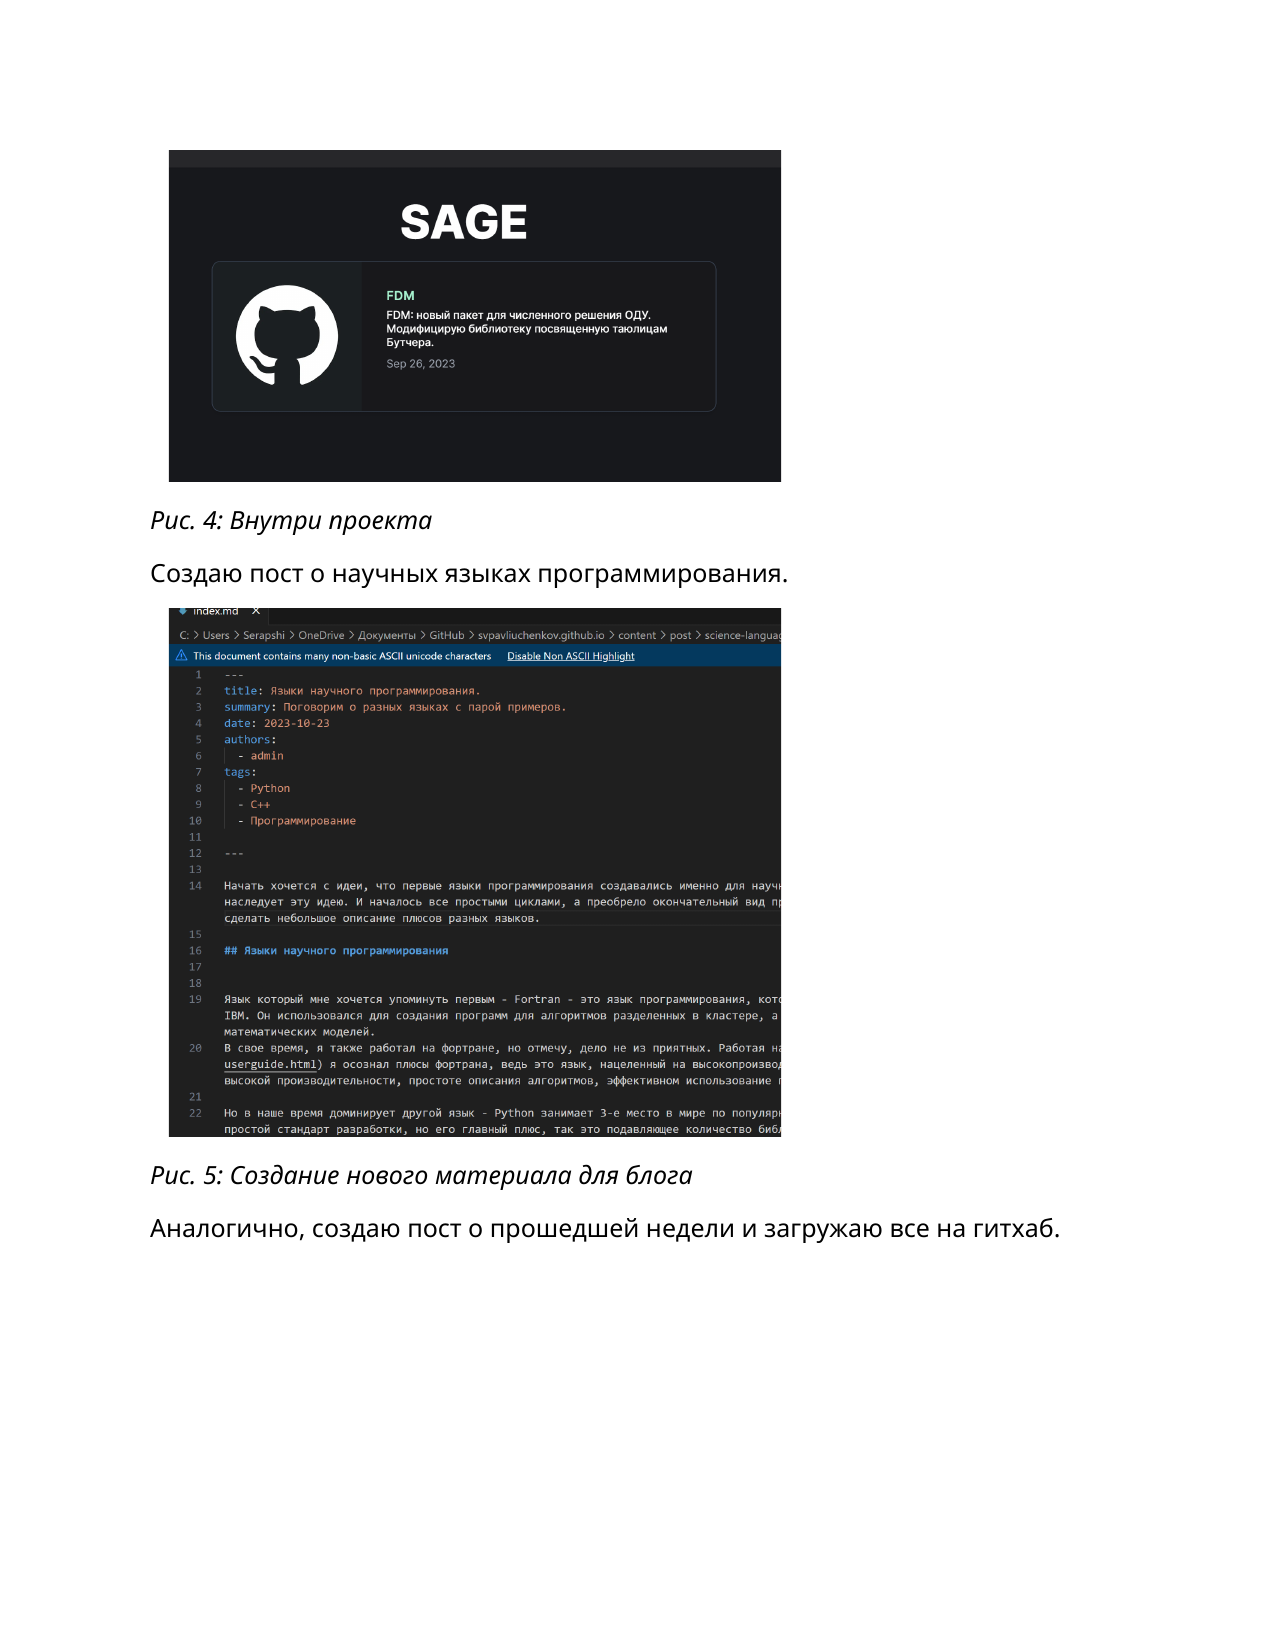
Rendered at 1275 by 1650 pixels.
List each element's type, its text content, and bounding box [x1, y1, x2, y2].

text Рис. 5: Создание нового материала для блога [150, 1158, 1125, 1192]
picture [168, 608, 782, 1137]
picture [168, 150, 782, 482]
text Создаю пост о научных языках программирования. [150, 555, 1125, 589]
text Аналогично, создаю пост о прошедшей недели и загружаю все на гитхаб. [150, 1211, 1125, 1244]
text Рис. 4: Внутри проекта [150, 502, 1125, 537]
